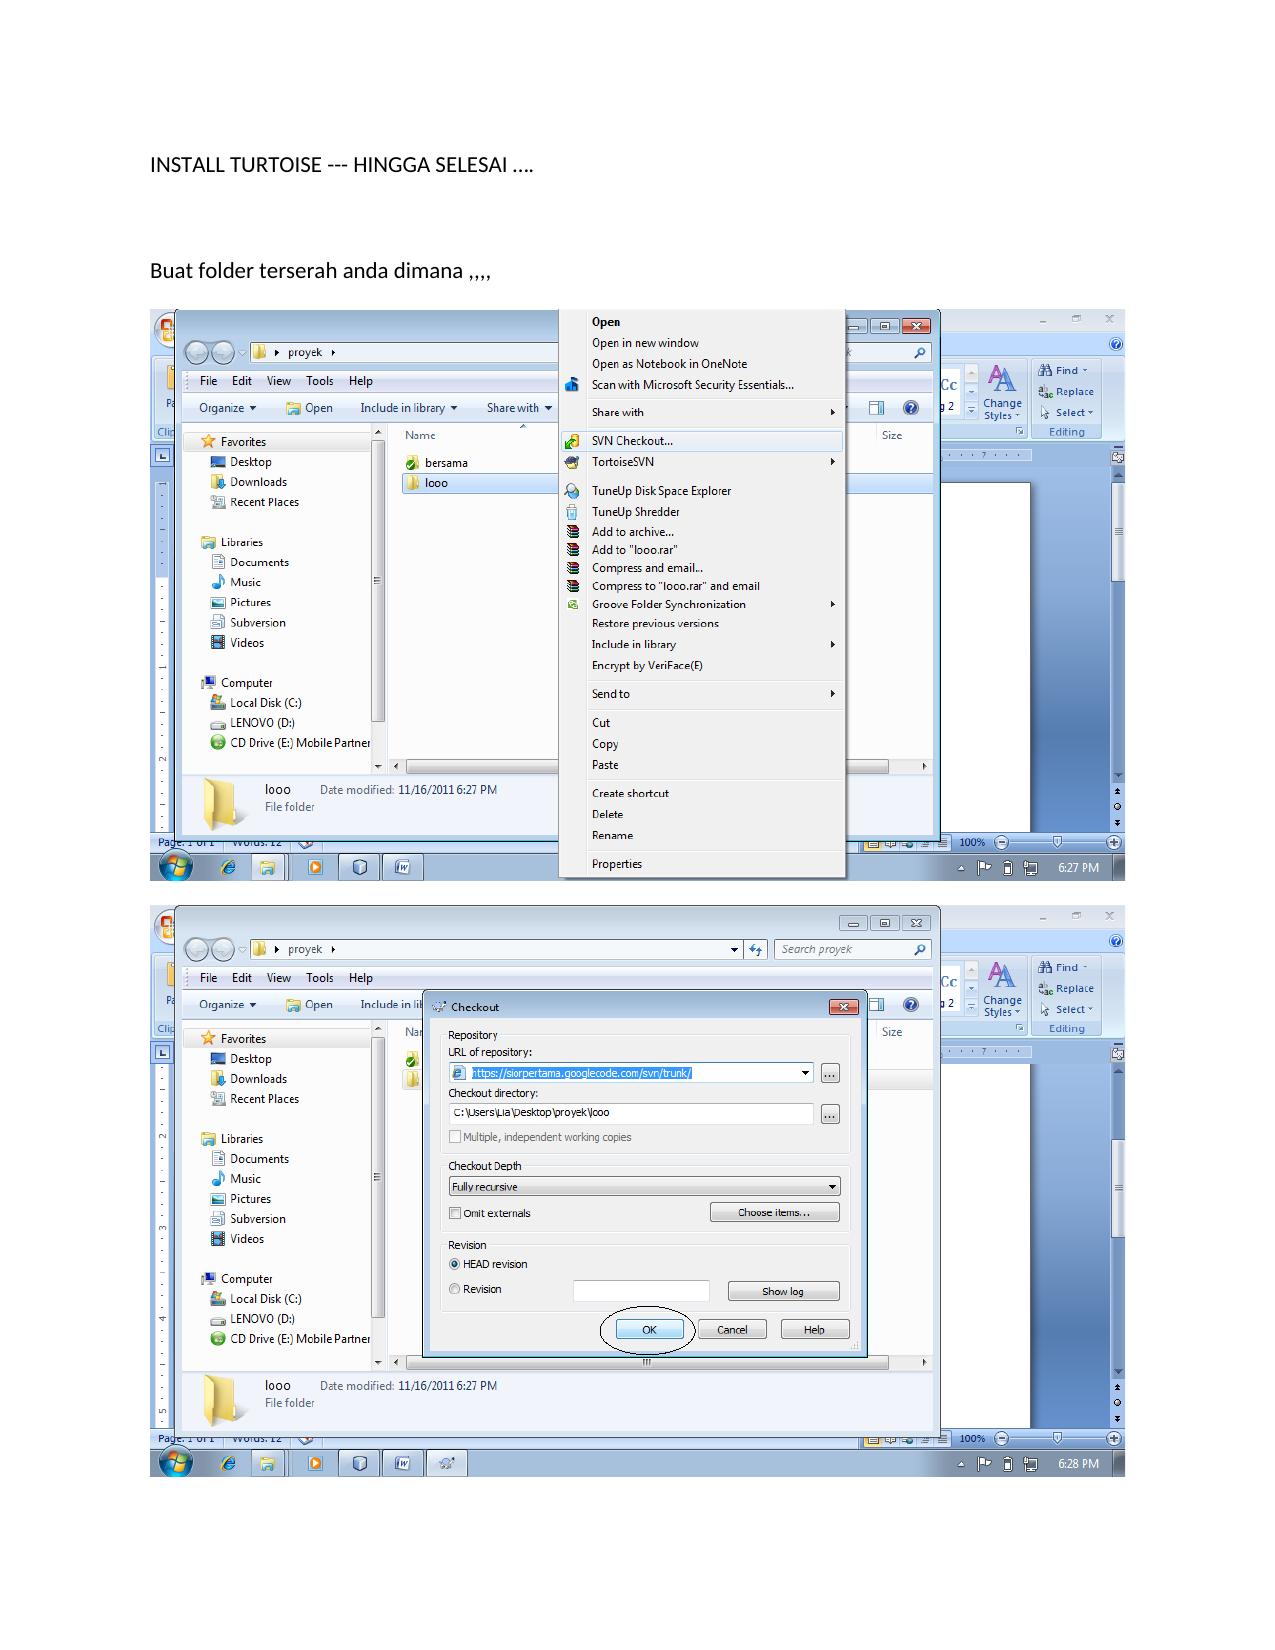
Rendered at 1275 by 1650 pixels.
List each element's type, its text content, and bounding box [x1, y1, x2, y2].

text INSTALL TURTOISE --- HINGGA SELESAI …. [150, 150, 1125, 178]
text Buat folder terserah anda dimana ,,,, [150, 256, 1125, 284]
picture [150, 905, 1125, 1477]
picture [150, 309, 1125, 881]
